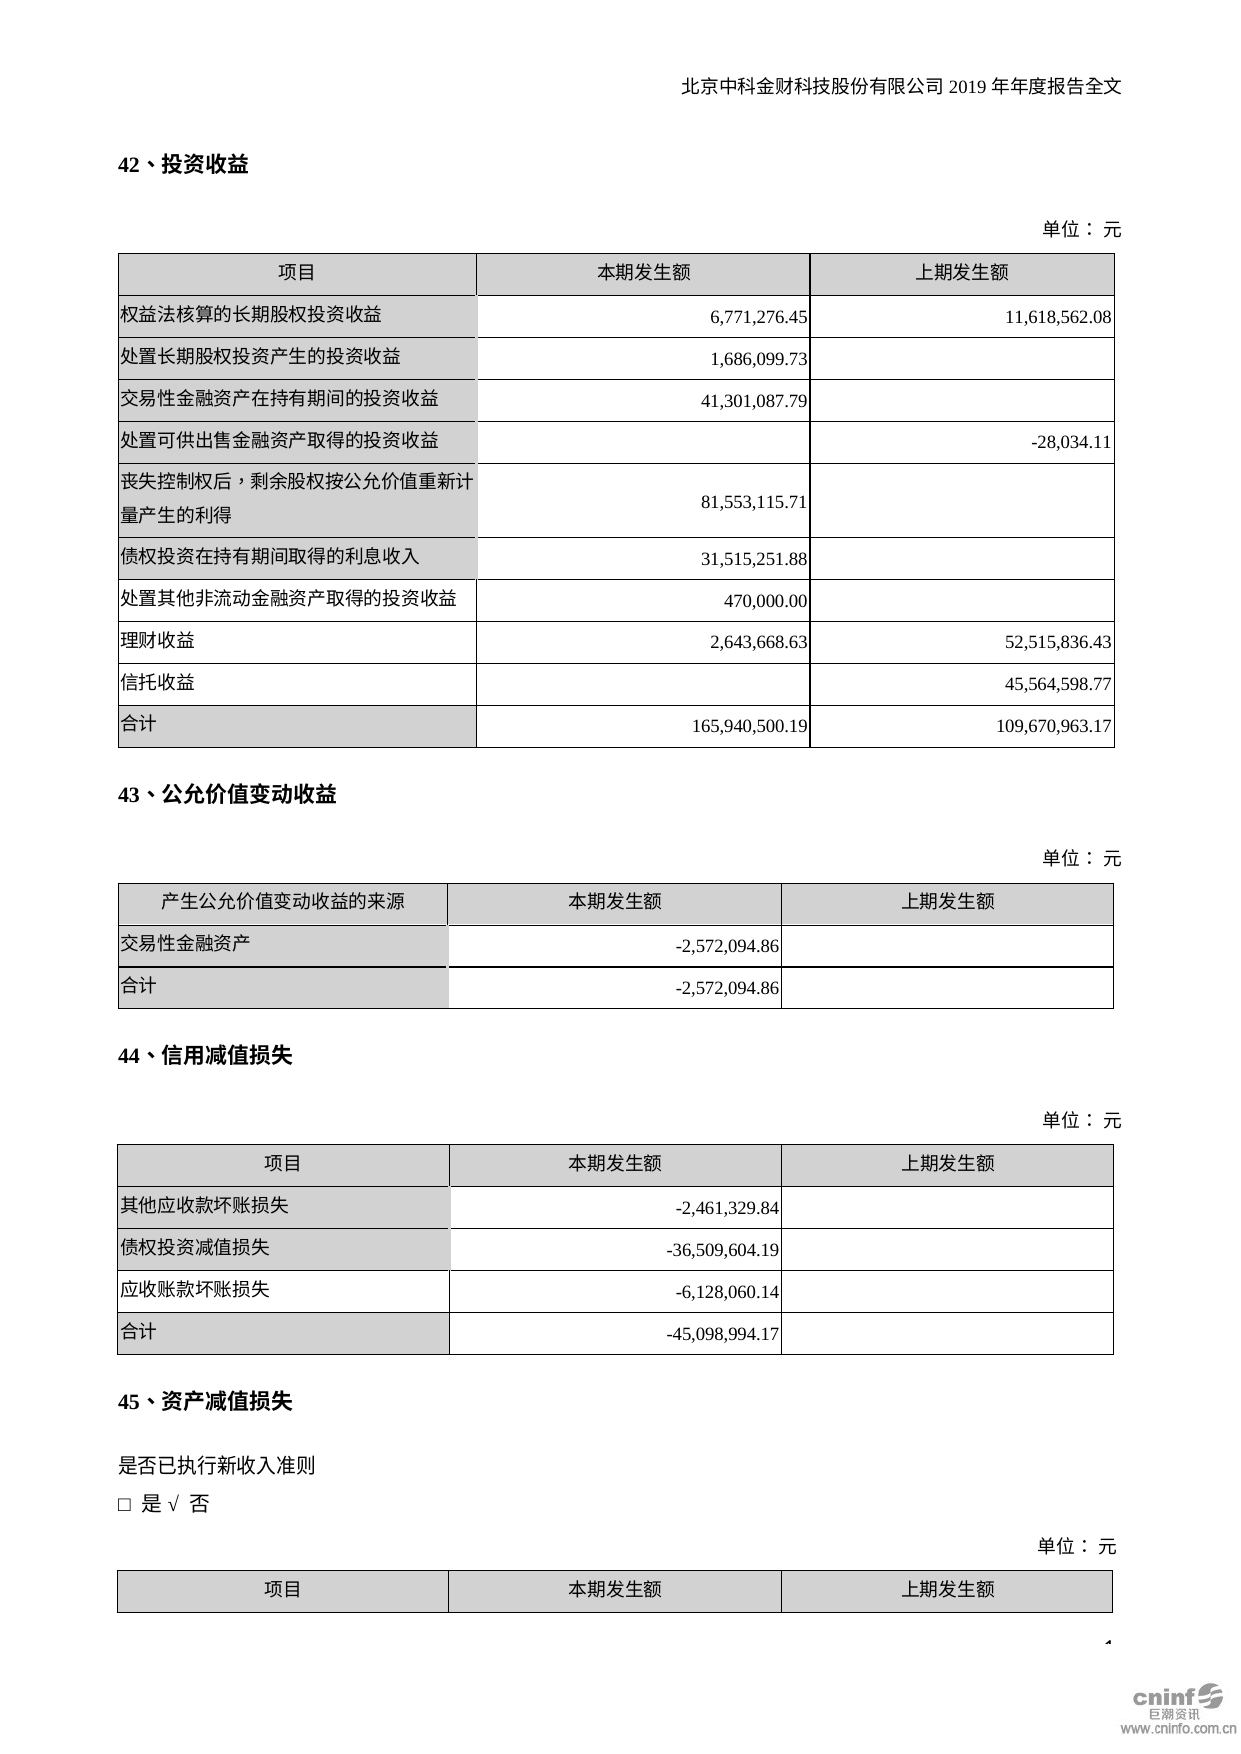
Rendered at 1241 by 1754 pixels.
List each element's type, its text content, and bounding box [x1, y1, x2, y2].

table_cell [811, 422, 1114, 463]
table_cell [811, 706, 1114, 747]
subtitle 43、公允价值变动收益 [118, 779, 1122, 808]
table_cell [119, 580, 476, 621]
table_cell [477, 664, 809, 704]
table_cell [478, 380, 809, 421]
text 单位： 元 [102, 845, 1122, 871]
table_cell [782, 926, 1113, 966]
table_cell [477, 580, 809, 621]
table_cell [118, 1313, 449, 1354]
text 单位： 元 [102, 1107, 1122, 1133]
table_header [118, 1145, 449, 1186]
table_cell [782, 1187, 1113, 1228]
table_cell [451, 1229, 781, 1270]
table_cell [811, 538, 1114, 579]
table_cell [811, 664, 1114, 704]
subtitle 44、信用减值损失 [118, 1040, 1122, 1070]
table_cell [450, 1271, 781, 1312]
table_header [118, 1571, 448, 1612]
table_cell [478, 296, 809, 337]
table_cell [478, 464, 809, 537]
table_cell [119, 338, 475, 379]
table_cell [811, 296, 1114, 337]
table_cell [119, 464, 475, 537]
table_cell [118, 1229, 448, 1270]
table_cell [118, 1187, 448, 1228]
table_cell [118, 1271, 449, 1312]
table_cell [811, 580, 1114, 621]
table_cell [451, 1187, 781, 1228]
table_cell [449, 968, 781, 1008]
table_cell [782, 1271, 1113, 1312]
text 单位： 元 [102, 216, 1122, 242]
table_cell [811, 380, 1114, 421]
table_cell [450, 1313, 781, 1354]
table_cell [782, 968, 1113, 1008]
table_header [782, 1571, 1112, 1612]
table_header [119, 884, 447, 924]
text □ 是 √ 否 [118, 1489, 326, 1517]
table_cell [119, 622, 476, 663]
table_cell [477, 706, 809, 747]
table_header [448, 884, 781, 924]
text 单位： 元 [1037, 1533, 1240, 1558]
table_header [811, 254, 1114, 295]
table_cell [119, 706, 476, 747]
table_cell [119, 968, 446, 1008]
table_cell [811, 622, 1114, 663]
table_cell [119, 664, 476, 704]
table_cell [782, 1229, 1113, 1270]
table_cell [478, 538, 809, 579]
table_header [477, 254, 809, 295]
picture [1115, 1680, 1240, 1737]
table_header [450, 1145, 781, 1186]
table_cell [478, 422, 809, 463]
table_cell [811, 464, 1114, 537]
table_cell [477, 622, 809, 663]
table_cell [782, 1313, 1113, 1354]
subtitle 42、投资收益 [118, 149, 1122, 179]
subtitle 45、资产减值损失 [118, 1386, 1122, 1416]
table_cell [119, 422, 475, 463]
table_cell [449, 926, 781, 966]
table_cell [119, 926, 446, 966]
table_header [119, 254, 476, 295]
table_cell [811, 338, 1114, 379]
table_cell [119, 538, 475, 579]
text 是否已执行新收入准则 [118, 1451, 326, 1479]
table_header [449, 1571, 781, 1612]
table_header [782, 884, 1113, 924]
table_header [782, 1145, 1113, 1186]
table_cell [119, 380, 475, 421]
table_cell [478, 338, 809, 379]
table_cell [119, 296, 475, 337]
